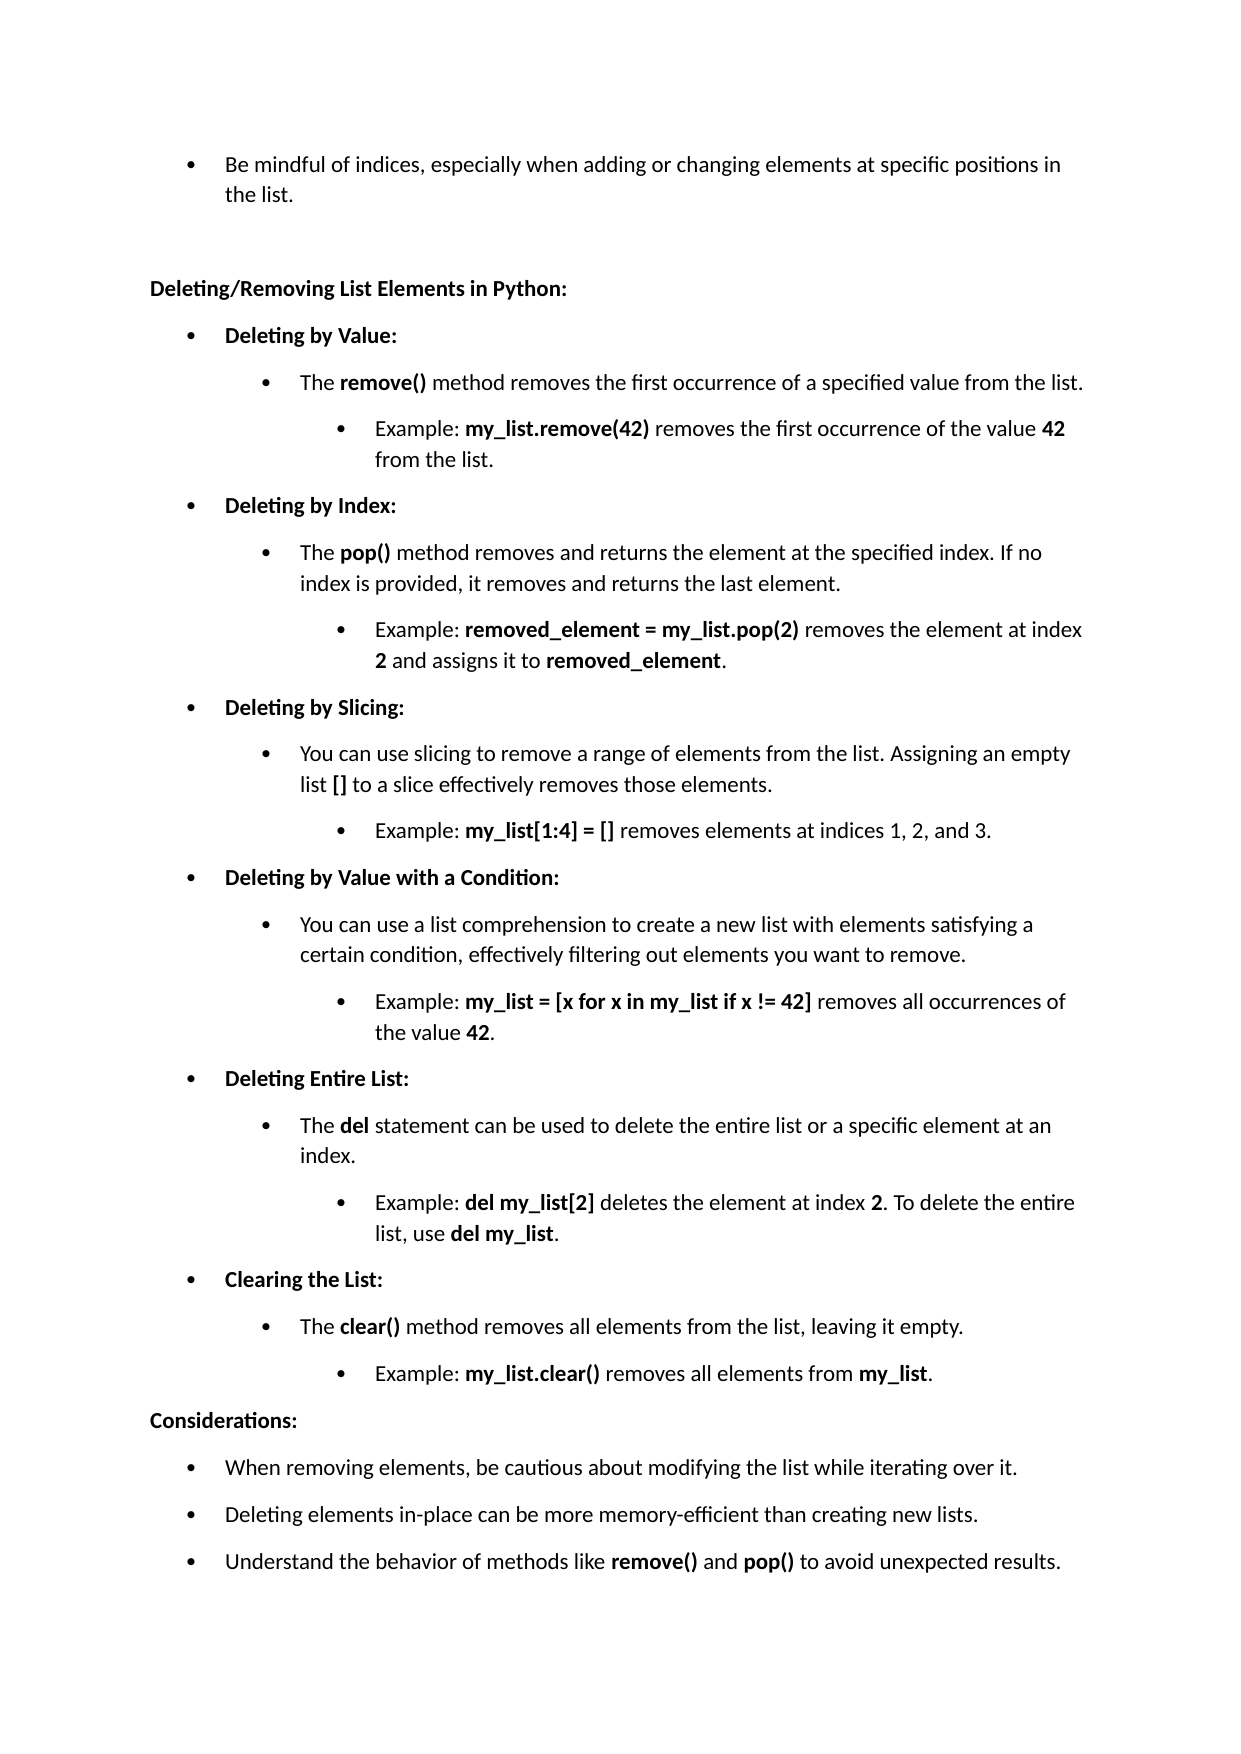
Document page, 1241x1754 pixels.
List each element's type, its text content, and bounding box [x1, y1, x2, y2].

list The pop() method removes and returns the element at the specified index. If no index is provided, it removes and returns the last element. [262, 538, 1090, 597]
list Example: my_list = [x for x in my_list if x != 42] removes all occurrences of the value 42. [337, 987, 1090, 1046]
list Understand the behavior of methods like remove() and pop() to avoid unexpected results. [187, 1547, 1090, 1575]
list Deleting Entire List: [187, 1064, 1090, 1093]
list Example: my_list[1:4] = [] removes elements at indices 1, 2, and 3. [337, 817, 1090, 845]
list When removing elements, be cautious about modifying the list while iterating over it. [187, 1453, 1090, 1481]
list The clear() method removes all elements from the list, leaving it empty. [262, 1312, 1090, 1341]
list You can use slicing to remove a range of elements from the list. Assigning an empty list [] to a slice effectively removes those elements. [262, 739, 1090, 798]
list Example: del my_list[2] deletes the element at index 2. To delete the entire list, use del my_list. [337, 1188, 1090, 1247]
list You can use a list comprehension to create a new list with elements satisfying a certain condition, effectively filtering out elements you want to remove. [262, 910, 1090, 969]
list Example: my_list.remove(42) removes the first occurrence of the value 42 from the list. [337, 414, 1090, 473]
list Deleting by Index: [187, 492, 1090, 520]
list Example: my_list.clear() removes all elements from my_list. [337, 1359, 1090, 1387]
list The del statement can be used to delete the entire list or a specific element at an index. [262, 1111, 1090, 1170]
list Be mindful of indices, especially when adding or changing elements at specific positions in the list. [187, 150, 1090, 208]
list Deleting by Value with a Condition: [187, 863, 1090, 892]
list Clearing the List: [187, 1266, 1090, 1294]
list Deleting elements in-place can be more memory-efficient than creating new lists. [187, 1500, 1090, 1528]
list The remove() method removes the first occurrence of a specified value from the list. [262, 368, 1090, 396]
list Deleting by Slicing: [187, 693, 1090, 721]
text Deleting/Removing List Elements in Python: [150, 274, 1090, 302]
list Deleting by Value: [187, 321, 1090, 349]
text Considerations: [150, 1406, 1090, 1434]
list Example: removed_element = my_list.pop(2) removes the element at index 2 and assigns it to removed_element. [337, 616, 1090, 674]
